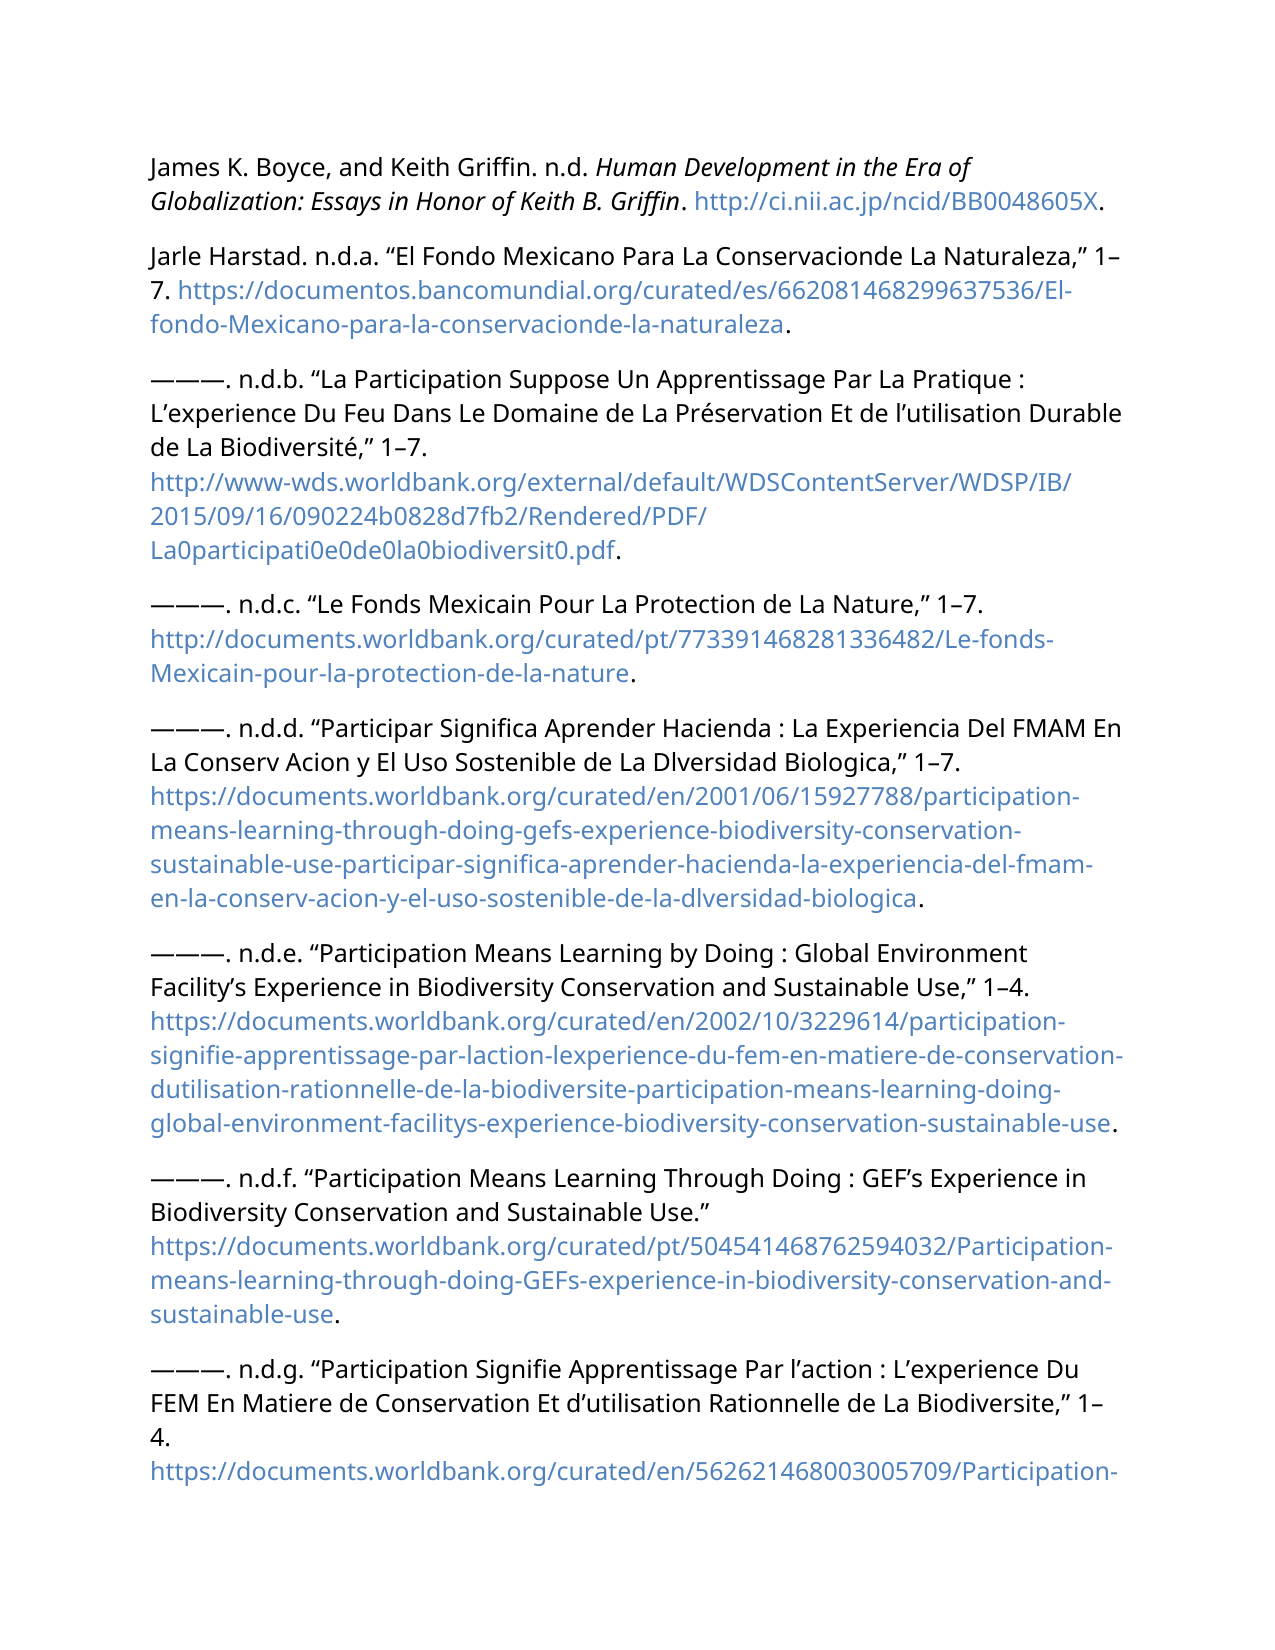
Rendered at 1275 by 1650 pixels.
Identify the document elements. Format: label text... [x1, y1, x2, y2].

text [150, 1352, 1125, 1488]
text ———. n.d.e. “Participation Means Learning by Doing : Global Environment Facility’s Experience in Biodiversity Conservation and Sustainable Use,” 1–4. https://documents.worldbank.org/curated/en/2002/10/3229614/participation-signifie-apprentissage-par-laction-lexperience-du-fem-en-matiere-de-conservation-dutilisation-rationnelle-de-la-biodiversite-participation-means-learning-doing-global-environment-facilitys-experience-biodiversity-conservation-sustainable-use. [150, 935, 1125, 1140]
text ———. n.d.d. “Participar Significa Aprender Hacienda : La Experiencia Del FMAM En La Conserv Acion y El Uso Sostenible de La Dlversidad Biologica,” 1–7. https://documents.worldbank.org/curated/en/2001/06/15927788/participation-means-learning-through-doing-gefs-experience-biodiversity-conservation-sustainable-use-participar-significa-aprender-hacienda-la-experiencia-del-fmam-en-la-conserv-acion-y-el-uso-sostenible-de-la-dlversidad-biologica. [150, 710, 1125, 914]
text Jarle Harstad. n.d.a. “El Fondo Mexicano Para La Conservacionde La Naturaleza,” 1–7. https://documentos.bancomundial.org/curated/es/662081468299637536/El-fondo-Mexicano-para-la-conservacionde-la-naturaleza. [150, 239, 1125, 341]
text ———. n.d.f. “Participation Means Learning Through Doing : GEF’s Experience in Biodiversity Conservation and Sustainable Use.” https://documents.worldbank.org/curated/pt/504541468762594032/Participation-means-learning-through-doing-GEFs-experience-in-biodiversity-conservation-and-sustainable-use. [150, 1161, 1125, 1331]
text ———. n.d.c. “Le Fonds Mexicain Pour La Protection de La Nature,” 1–7. http://documents.worldbank.org/curated/pt/773391468281336482/Le-fonds-Mexicain-pour-la-protection-de-la-nature. [150, 587, 1125, 689]
text James K. Boyce, and Keith Griffin. n.d. Human Development in the Era of Globalization: Essays in Honor of Keith B. Griffin. http://ci.nii.ac.jp/ncid/BB0048605X. [150, 150, 1125, 218]
text ———. n.d.b. “La Participation Suppose Un Apprentissage Par La Pratique : L’experience Du Feu Dans Le Domaine de La Préservation Et de l’utilisation Durable de La Biodiversité,” 1–7. http://www-wds.worldbank.org/external/default/WDSContentServer/WDSP/IB/2015/09/16/090224b0828d7fb2/Rendered/PDF/La0participati0e0de0la0biodiversit0.pdf. [150, 362, 1125, 566]
